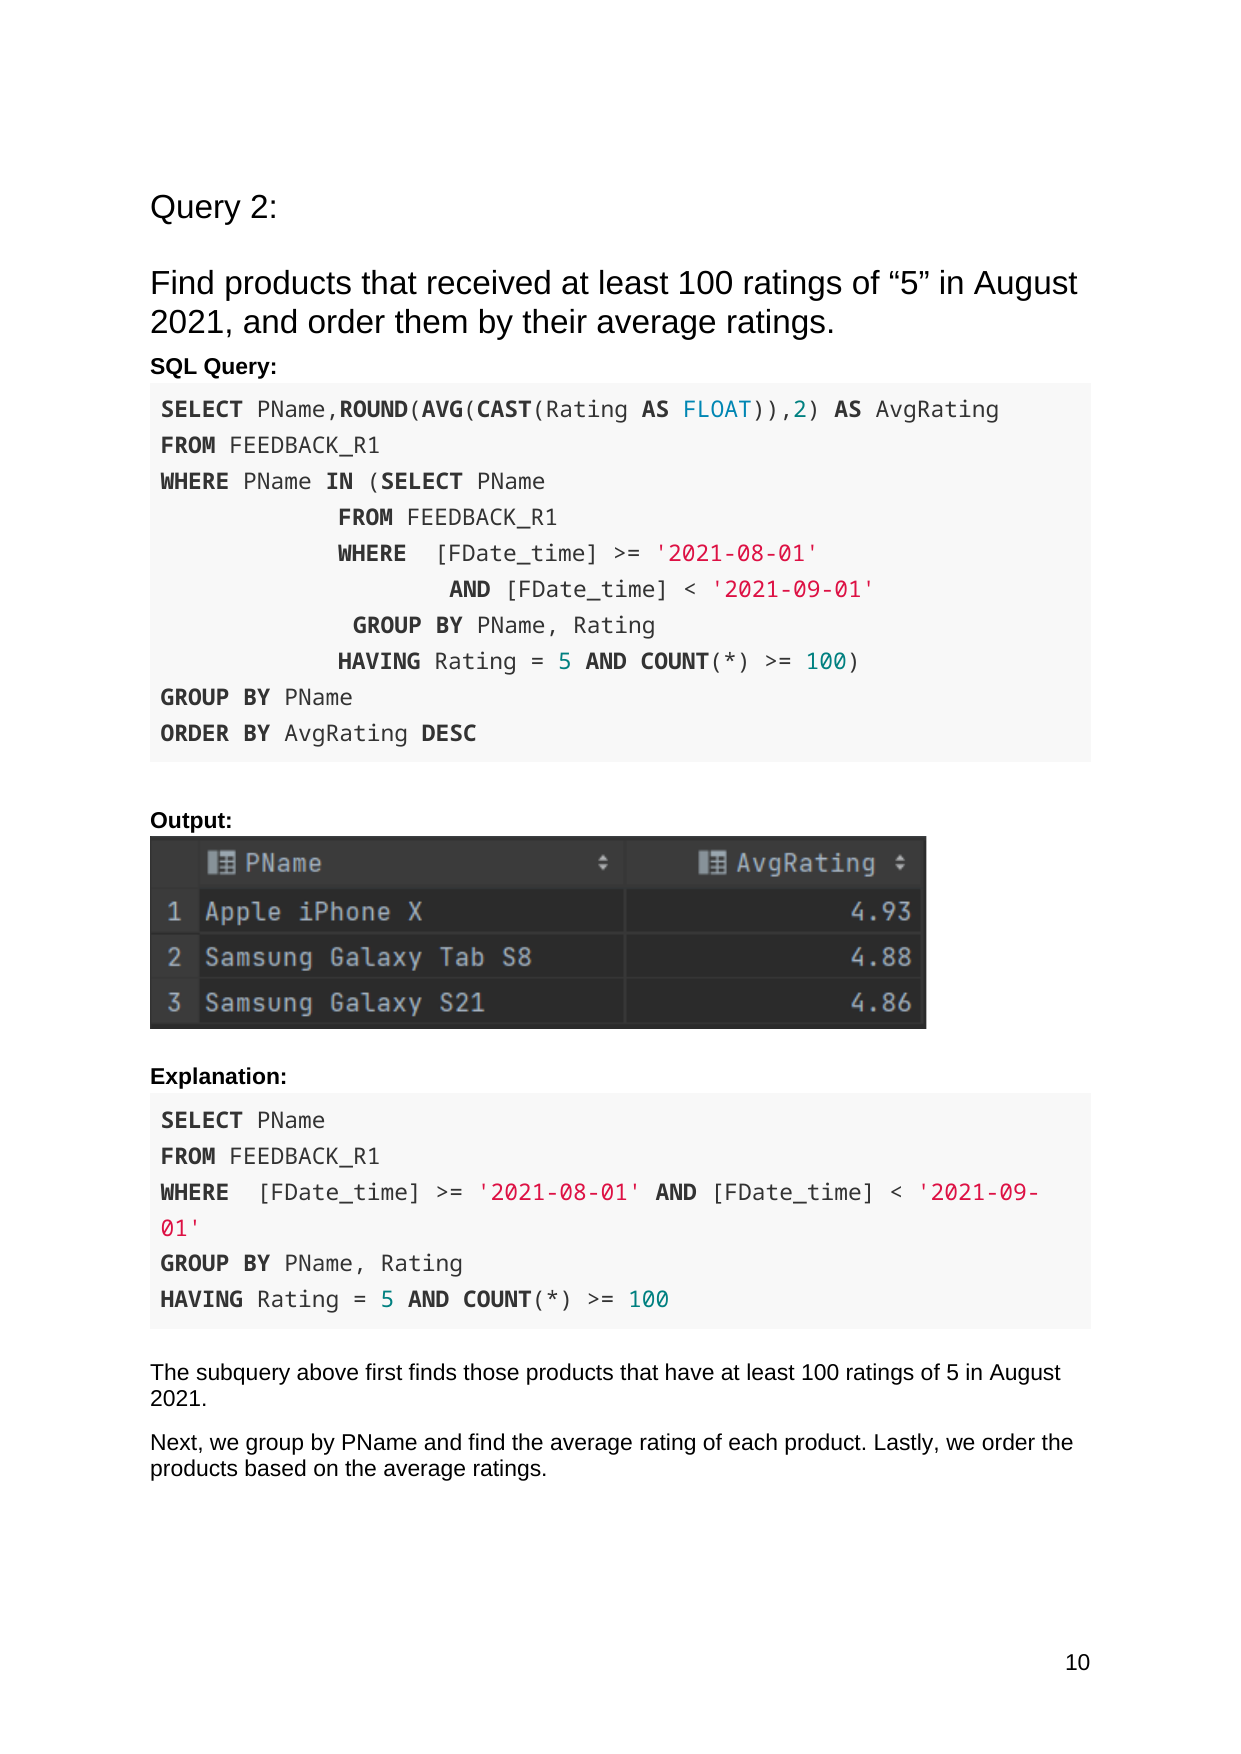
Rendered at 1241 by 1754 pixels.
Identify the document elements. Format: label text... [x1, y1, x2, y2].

subtitle Query 2: [150, 187, 1090, 226]
subtitle Find products that received at least 100 ratings of “5” in August 2021, and order them by their average ratings. [150, 263, 1090, 340]
text SQL Query: [150, 353, 1090, 379]
text The subquery above first finds those products that have at least 100 ratings of 5 in August 2021. [150, 1359, 1090, 1412]
text Next, we group by PName and find the average rating of each product. Lastly, we order the products based on the average ratings. [150, 1428, 1090, 1481]
picture [150, 836, 927, 1029]
text Explanation: [150, 1063, 1090, 1089]
text Output: [150, 807, 1090, 833]
table_header SELECT PName,ROUND(AVG(CAST(Rating AS FLOAT)),2) AS AvgRating FROM FEEDBACK_R1 WHERE PName IN (SELECT PName FROM FEEDBACK_R1 WHERE [FDate_time] >= '2021-08-01' AND [FDate_time] < '2021-09-01' GROUP BY PName, Rating HAVING Rating = 5 AND COUNT(*) >= 100) GROUP BY PName ORDER BY AvgRating DESC [150, 383, 1091, 762]
table_header SELECT PName FROM FEEDBACK_R1 WHERE [FDate_time] >= '2021-08-01' AND [FDate_time] < '2021-09-01' GROUP BY PName, Rating HAVING Rating = 5 AND COUNT(*) >= 100 [150, 1093, 1091, 1329]
